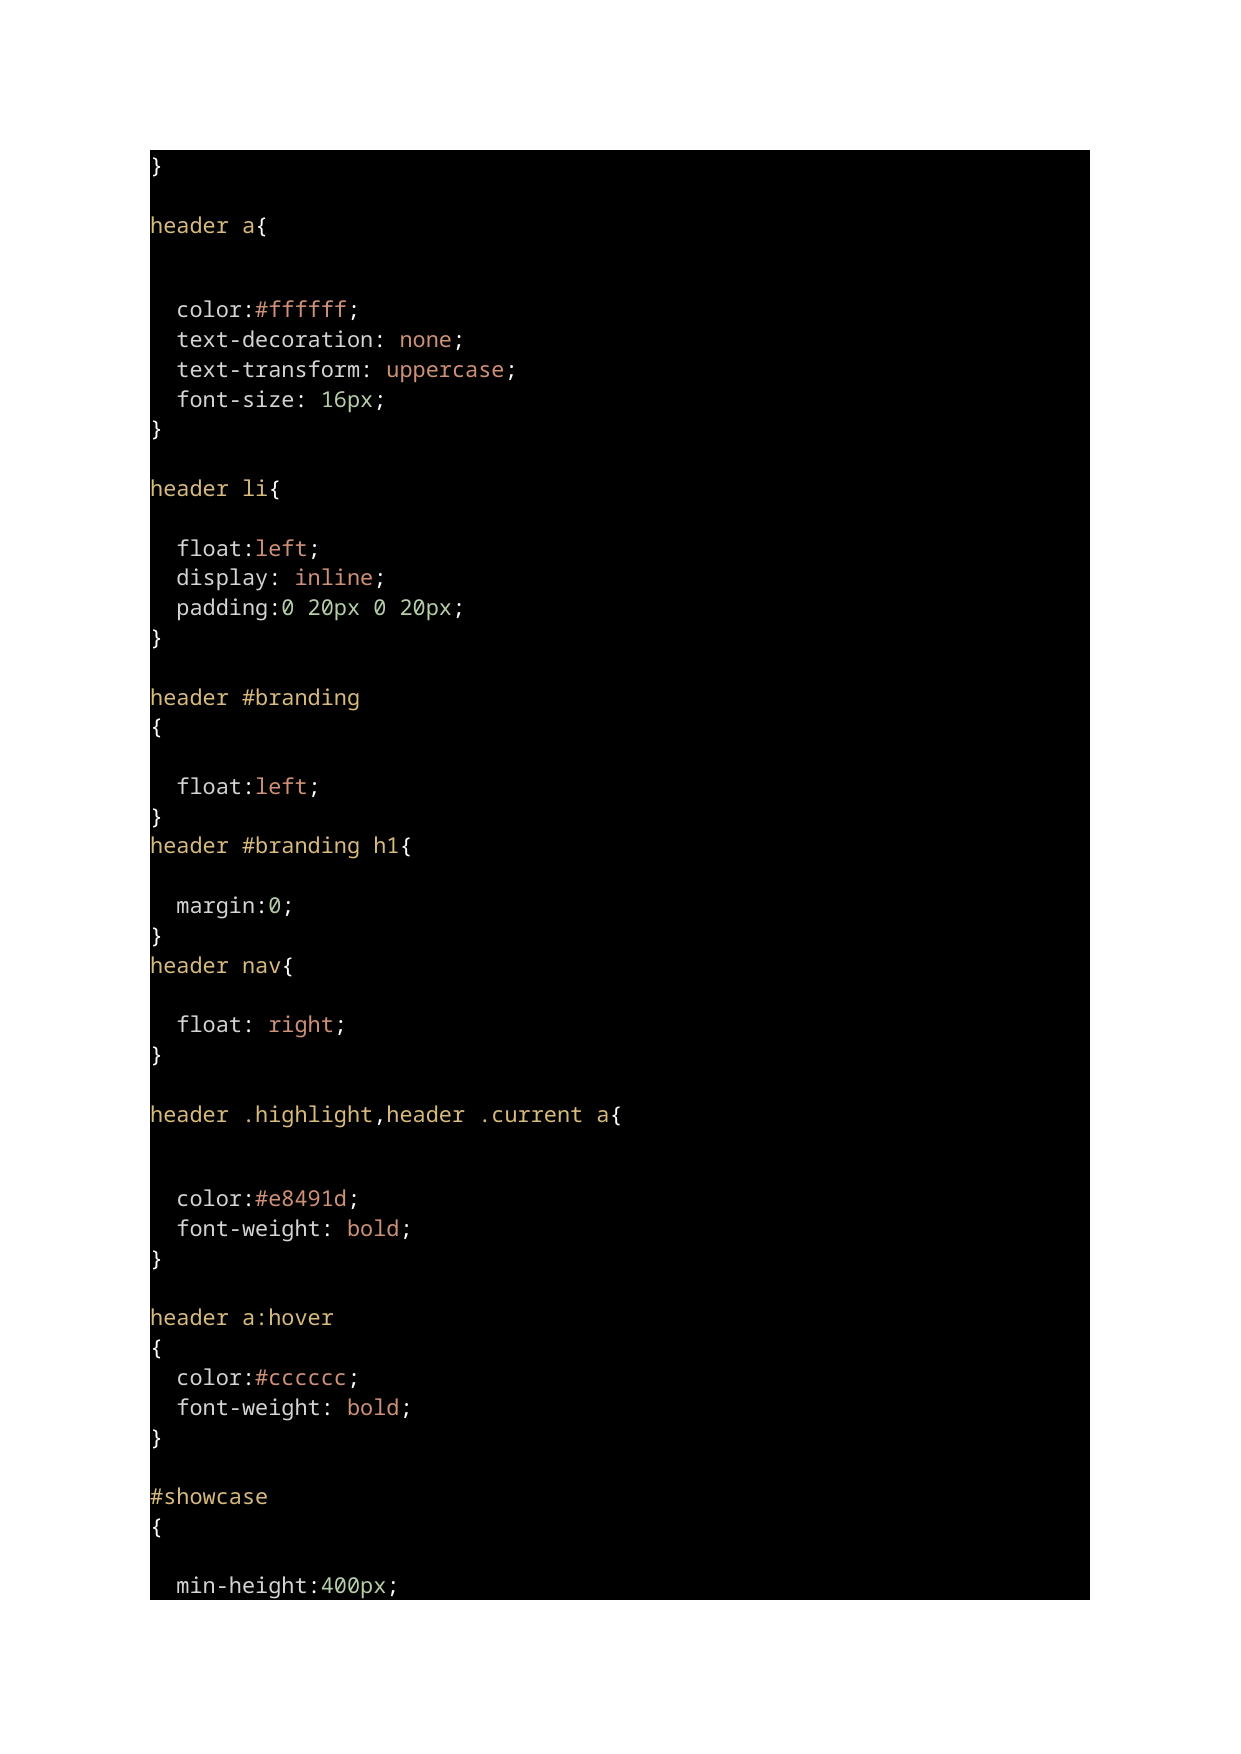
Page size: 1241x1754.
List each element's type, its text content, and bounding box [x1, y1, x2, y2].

text margin:0; [150, 890, 1090, 920]
text color:#cccccc; [150, 1362, 1090, 1392]
text padding:0 20px 0 20px; [150, 592, 1090, 622]
text font-weight: bold; [150, 1392, 1090, 1421]
text header a{ [150, 209, 1090, 239]
text { [150, 711, 1090, 741]
text header a:hover [150, 1302, 1090, 1332]
text display: inline; [150, 562, 1090, 592]
text min-height:400px; [150, 1570, 1090, 1600]
text { [150, 1332, 1090, 1362]
text header .highlight,header .current a{ [150, 1098, 1090, 1128]
text header nav{ [150, 949, 1090, 979]
text header li{ [150, 473, 1090, 503]
text font-size: 16px; [150, 383, 1090, 413]
text } [150, 413, 1090, 443]
text text-decoration: none; [150, 324, 1090, 354]
text } [150, 1243, 1090, 1272]
text } [150, 801, 1090, 830]
text header #branding [150, 681, 1090, 711]
text color:#ffffff; [150, 294, 1090, 324]
text font-weight: bold; [150, 1213, 1090, 1243]
text } [150, 1421, 1090, 1451]
text header #branding h1{ [150, 830, 1090, 860]
text color:#e8491d; [150, 1183, 1090, 1213]
text text-transform: uppercase; [150, 354, 1090, 383]
text } [150, 622, 1090, 652]
text { [150, 1511, 1090, 1541]
text } [150, 150, 1090, 180]
text float:left; [150, 532, 1090, 562]
text } [150, 1039, 1090, 1069]
text } [150, 920, 1090, 949]
text float: right; [150, 1009, 1090, 1039]
text #showcase [150, 1481, 1090, 1511]
text float:left; [150, 771, 1090, 801]
